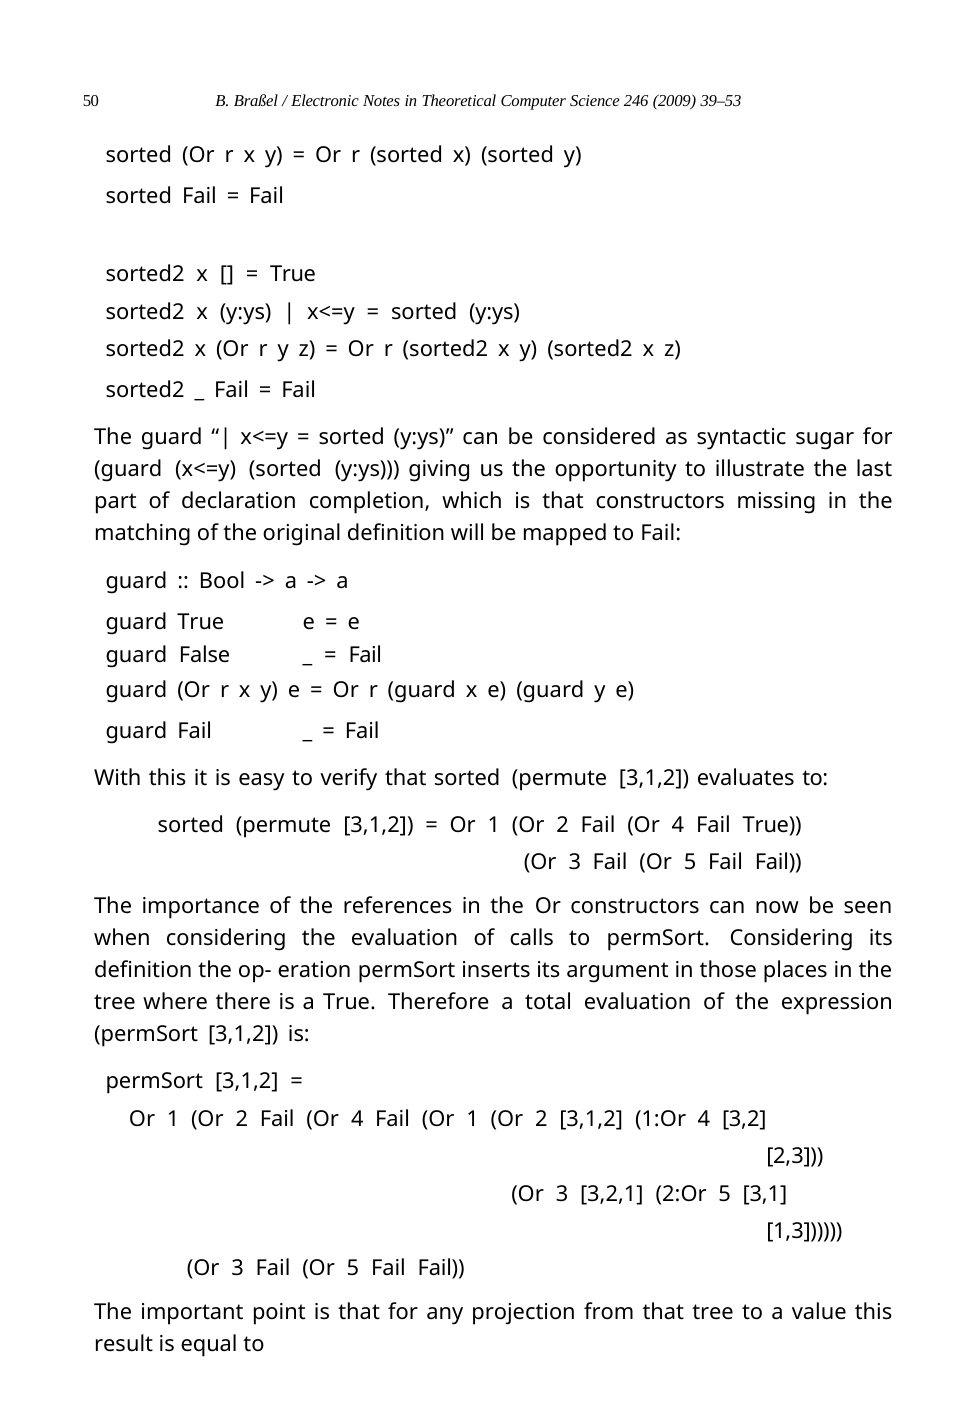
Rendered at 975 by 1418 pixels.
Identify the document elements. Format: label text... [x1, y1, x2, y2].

text sorted2 x [] = True [105, 258, 904, 288]
text guard :: Bool -> a -> a guard True e = e [105, 564, 373, 635]
text sorted (permute [3,1,2]) = Or 1 (Or 2 Fail (Or 4 Fail True)) [71, 809, 802, 839]
text guard (Or r x y) e = Or r (guard x e) (guard y e) guard Fail _ = Fail [105, 674, 674, 745]
text The importance of the references in the Or constructors can now be seen when considering the evaluation of calls to permSort. Considering its definition the op- eration permSort inserts its argument in those places in the tree where there is a True. Therefore a total evaluation of the expression (permSort [3,1,2]) is: [94, 890, 893, 1048]
text sorted2 x (Or r y z) = Or r (sorted2 x y) (sorted2 x z) sorted2 _ Fail = Fail [105, 333, 732, 404]
text sorted (Or r x y) = Or r (sorted x) (sorted y) sorted Fail = Fail [105, 139, 621, 210]
text guard False _ = Fail [105, 647, 904, 667]
text sorted2 x (y:ys) | x<=y = sorted (y:ys) [105, 296, 904, 326]
text permSort [3,1,2] = [105, 1066, 904, 1095]
text (Or 3 [3,2,1] (2:Or 5 [3,1] [511, 1178, 904, 1207]
text The important point is that for any projection from that tree to a value this result is equal to [94, 1296, 893, 1357]
text The guard “| x<=y = sorted (y:ys)” can be considered as syntactic sugar for (guard (x<=y) (sorted (y:ys))) giving us the opportunity to illustrate the last part of declaration completion, which is that constructors missing in the matching of the original definition will be mapped to Fail: [94, 421, 893, 547]
text With this it is easy to verify that sorted (permute [3,1,2]) evaluates to: [94, 762, 904, 792]
text (Or 3 Fail (Or 5 Fail Fail)) [71, 846, 802, 876]
text Or 1 (Or 2 Fail (Or 4 Fail (Or 1 (Or 2 [3,1,2] (1:Or 4 [3,2] [129, 1103, 904, 1133]
text (Or 3 Fail (Or 5 Fail Fail)) [187, 1252, 904, 1282]
text [1,3]))))) [766, 1215, 904, 1245]
text [2,3])) [766, 1140, 904, 1170]
